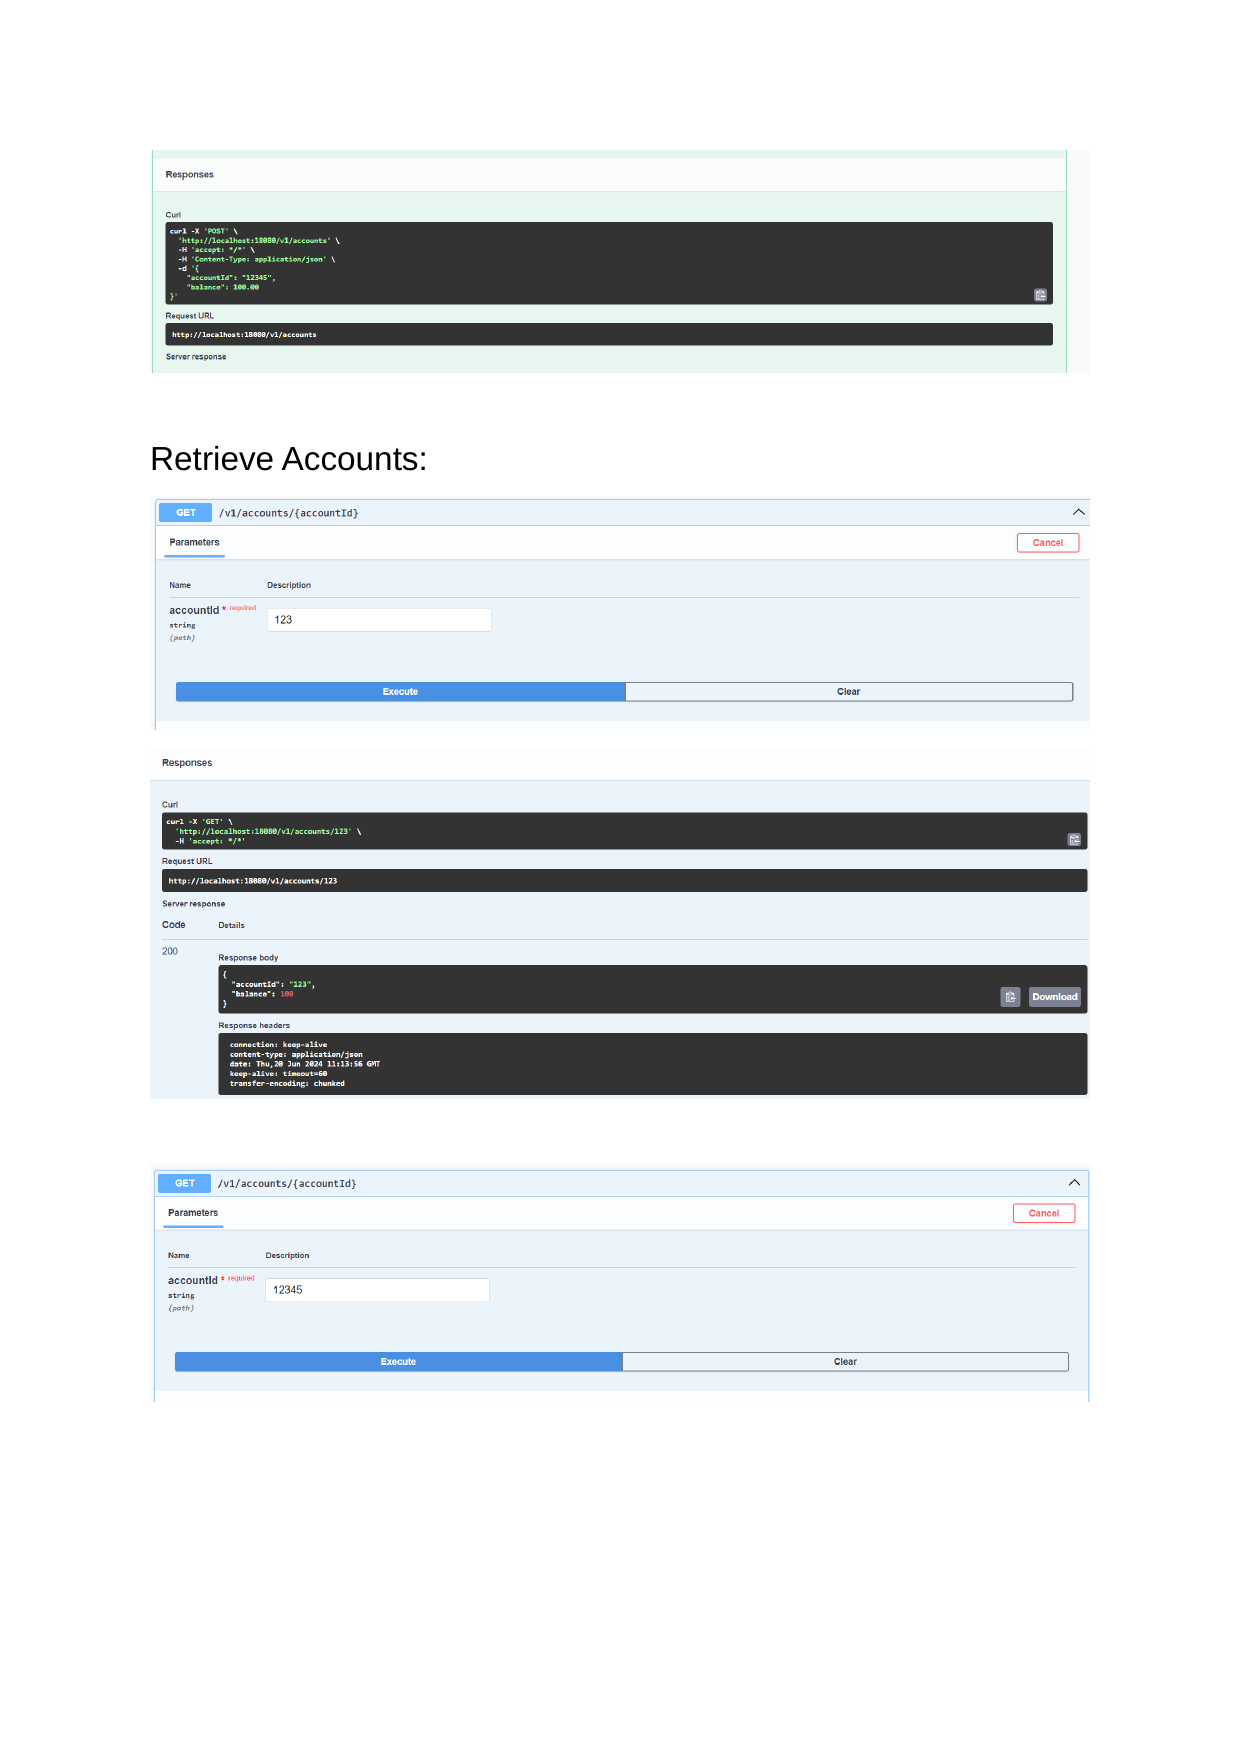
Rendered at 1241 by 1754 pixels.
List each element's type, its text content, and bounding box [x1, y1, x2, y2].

picture [150, 748, 1091, 1099]
picture [150, 496, 1091, 730]
text Retrieve Accounts: [150, 438, 1090, 477]
picture [150, 150, 1091, 373]
picture [150, 1164, 1091, 1402]
